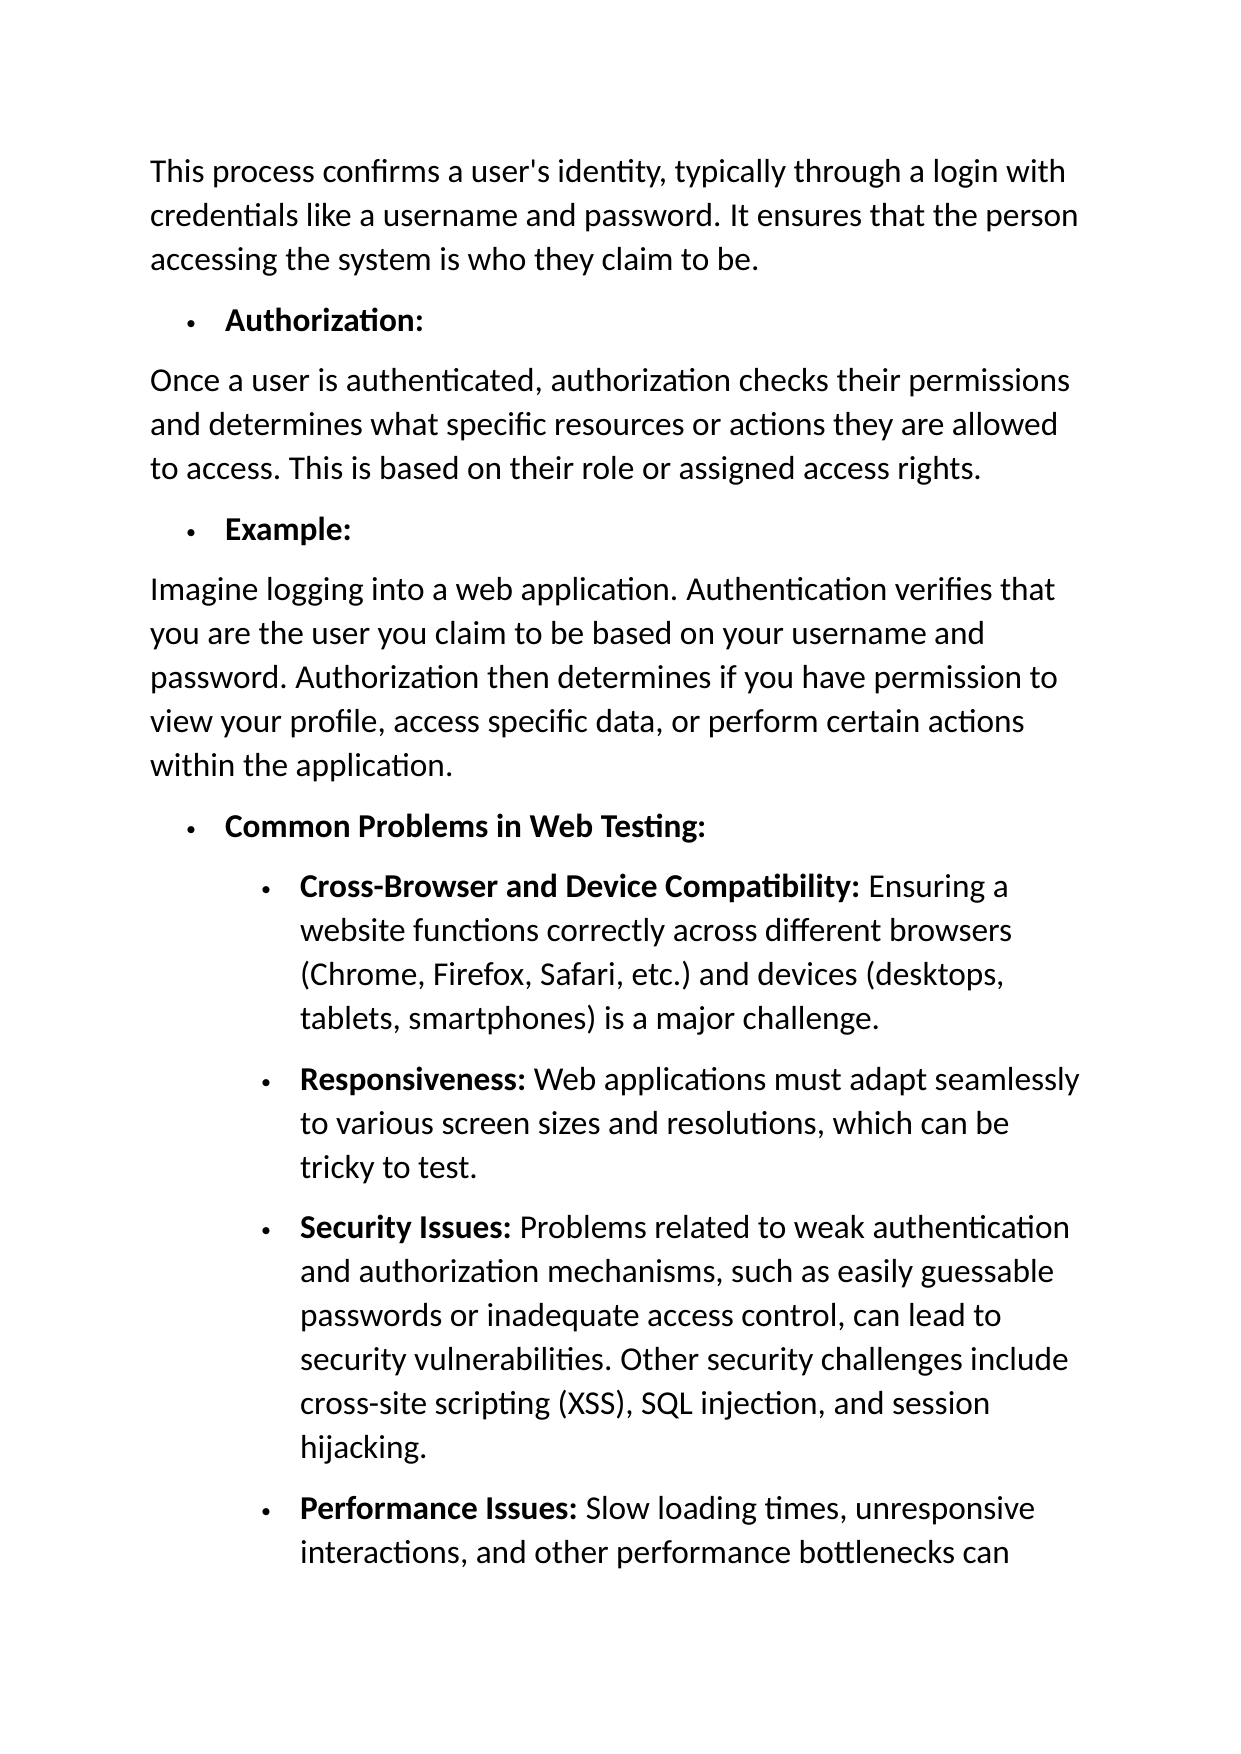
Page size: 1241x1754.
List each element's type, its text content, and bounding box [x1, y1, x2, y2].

list Cross-Browser and Device Compatibility: Ensuring a website functions correctly across different browsers (Chrome, Firefox, Safari, etc.) and devices (desktops, tablets, smartphones) is a major challenge. [262, 865, 1090, 1038]
list Common Problems in Web Testing: [187, 805, 1090, 846]
list Security Issues: Problems related to weak authentication and authorization mechanisms, such as easily guessable passwords or inadequate access control, can lead to security vulnerabilities. Other security challenges include cross-site scripting (XSS), SQL injection, and session hijacking. [262, 1206, 1090, 1467]
list Responsiveness: Web applications must adapt seamlessly to various screen sizes and resolutions, which can be tricky to test. [262, 1058, 1090, 1187]
list Example: [187, 508, 1090, 548]
list Authorization: [187, 298, 1090, 339]
text Imagine logging into a web application. Authentication verifies that you are the user you claim to be based on your username and password. Authorization then determines if you have permission to view your profile, access specific data, or perform certain actions within the application. [150, 568, 1090, 785]
text This process confirms a user's identity, typically through a login with credentials like a username and password. It ensures that the person accessing the system is who they claim to be. [150, 150, 1090, 279]
text Once a user is authenticated, authorization checks their permissions and determines what specific resources or actions they are allowed to access. This is based on their role or assigned access rights. [150, 359, 1090, 488]
